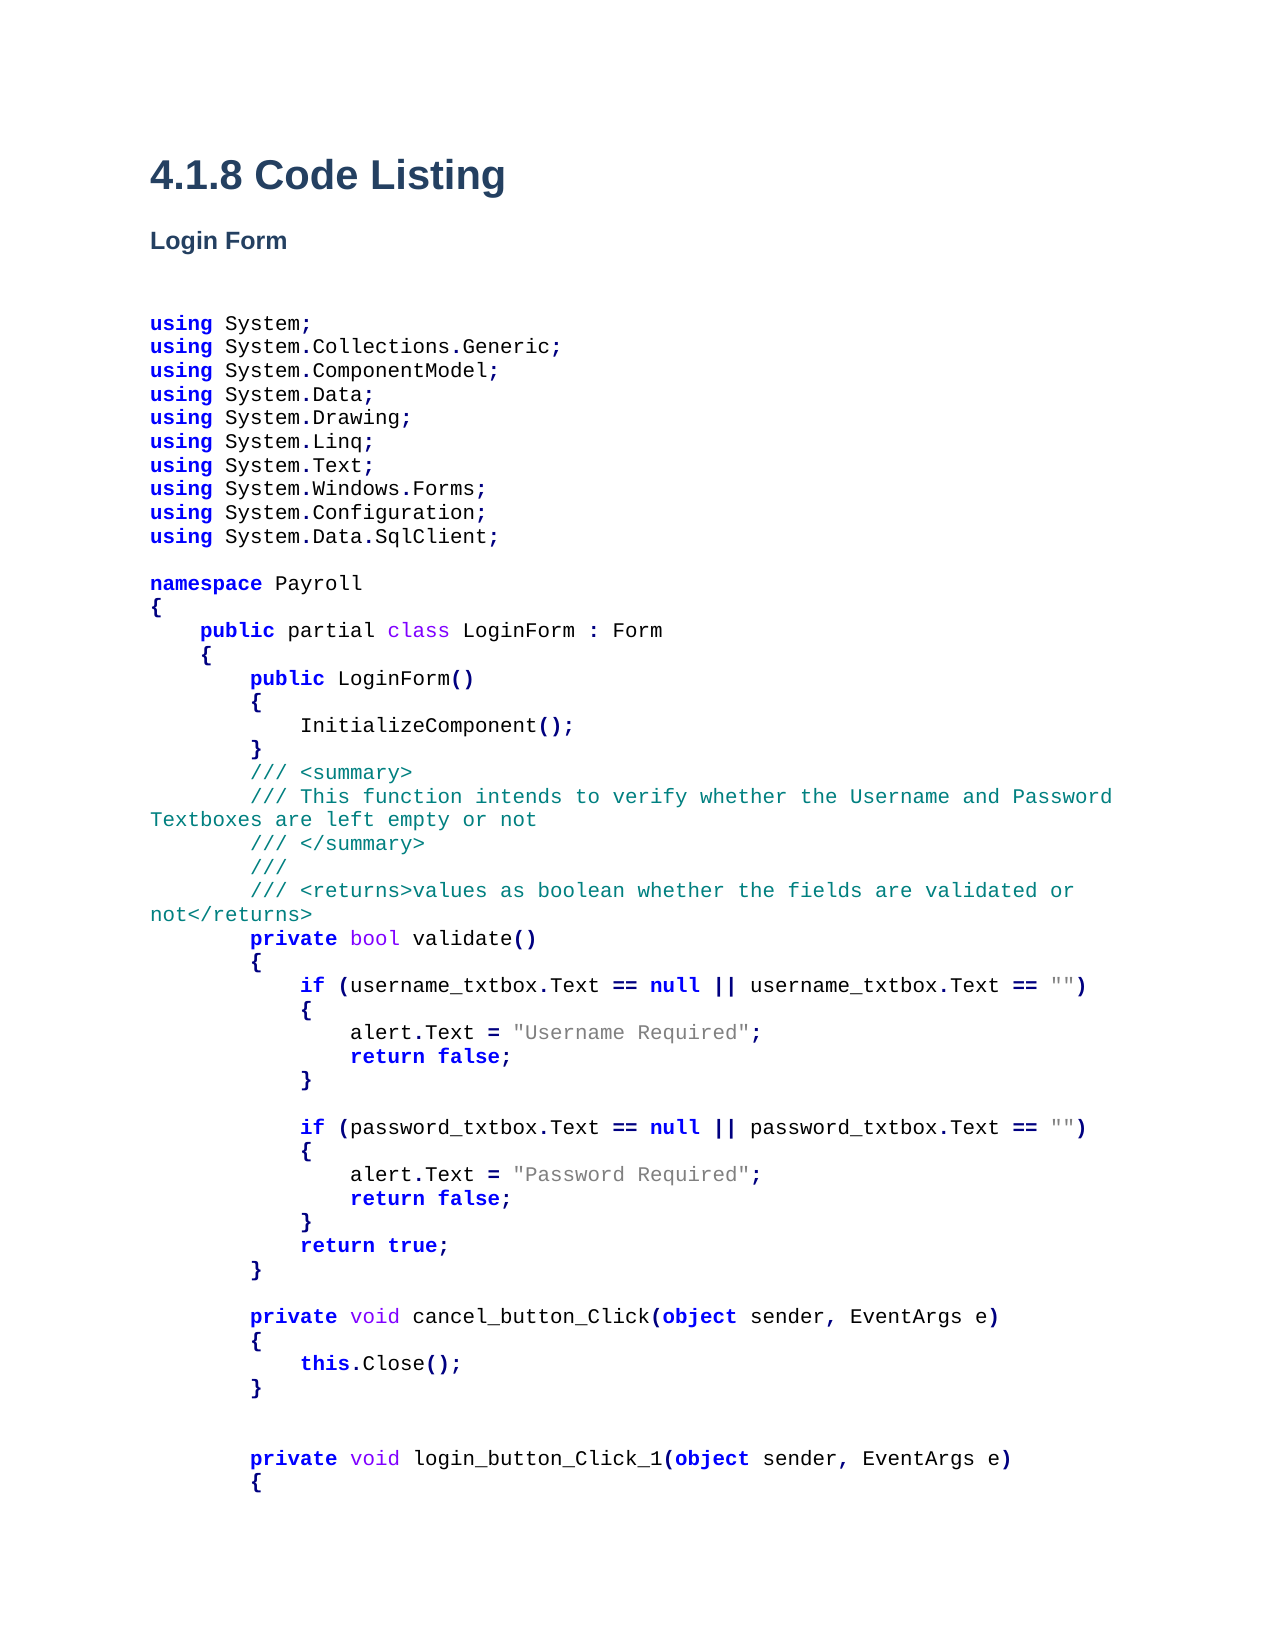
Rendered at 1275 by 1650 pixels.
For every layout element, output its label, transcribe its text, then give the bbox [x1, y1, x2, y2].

text if (password_txtbox.Text == null || password_txtbox.Text == "") [150, 1117, 1125, 1140]
subtitle 4.1.8 Code Listing [150, 150, 1125, 198]
text { [150, 1329, 1125, 1353]
text using System.Collections.Generic; [150, 336, 1125, 360]
text /// </summary> [150, 833, 1125, 857]
text { [150, 951, 1125, 975]
text return false; [150, 1188, 1125, 1211]
text using System.Data.SqlClient; [150, 526, 1125, 549]
text this.Close(); [150, 1353, 1125, 1377]
text using System.Windows.Forms; [150, 478, 1125, 502]
subtitle Login Form [150, 226, 1125, 255]
text using System.Linq; [150, 431, 1125, 455]
text alert.Text = "Username Required"; [150, 1022, 1125, 1046]
text { [150, 998, 1125, 1022]
text using System; [150, 313, 1125, 336]
text { [150, 644, 1125, 667]
text } [150, 1211, 1125, 1235]
text using System.Text; [150, 455, 1125, 478]
text } [150, 1069, 1125, 1093]
text } [150, 1377, 1125, 1401]
text } [150, 738, 1125, 762]
text return true; [150, 1235, 1125, 1259]
text namespace Payroll [150, 573, 1125, 597]
text if (username_txtbox.Text == null || username_txtbox.Text == "") [150, 975, 1125, 998]
text alert.Text = "Password Required"; [150, 1164, 1125, 1188]
text { [150, 1471, 1125, 1495]
text { [150, 691, 1125, 715]
text } [150, 1259, 1125, 1282]
text { [150, 597, 1125, 620]
text using System.Configuration; [150, 502, 1125, 526]
text public LoginForm() [150, 667, 1125, 691]
text /// [150, 857, 1125, 880]
text using System.Data; [150, 384, 1125, 407]
text /// <summary> [150, 762, 1125, 786]
text using System.ComponentModel; [150, 360, 1125, 384]
text using System.Drawing; [150, 407, 1125, 431]
text private void cancel_button_Click(object sender, EventArgs e) [150, 1306, 1125, 1329]
text public partial class LoginForm : Form [150, 620, 1125, 644]
text /// <returns>values as boolean whether the fields are validated or not</returns> [150, 880, 1125, 928]
text { [150, 1140, 1125, 1164]
text private void login_button_Click_1(object sender, EventArgs e) [150, 1448, 1125, 1471]
text return false; [150, 1046, 1125, 1069]
text /// This function intends to verify whether the Username and Password Textboxes are left empty or not [150, 786, 1125, 833]
text InitializeComponent(); [150, 715, 1125, 738]
text private bool validate() [150, 928, 1125, 951]
